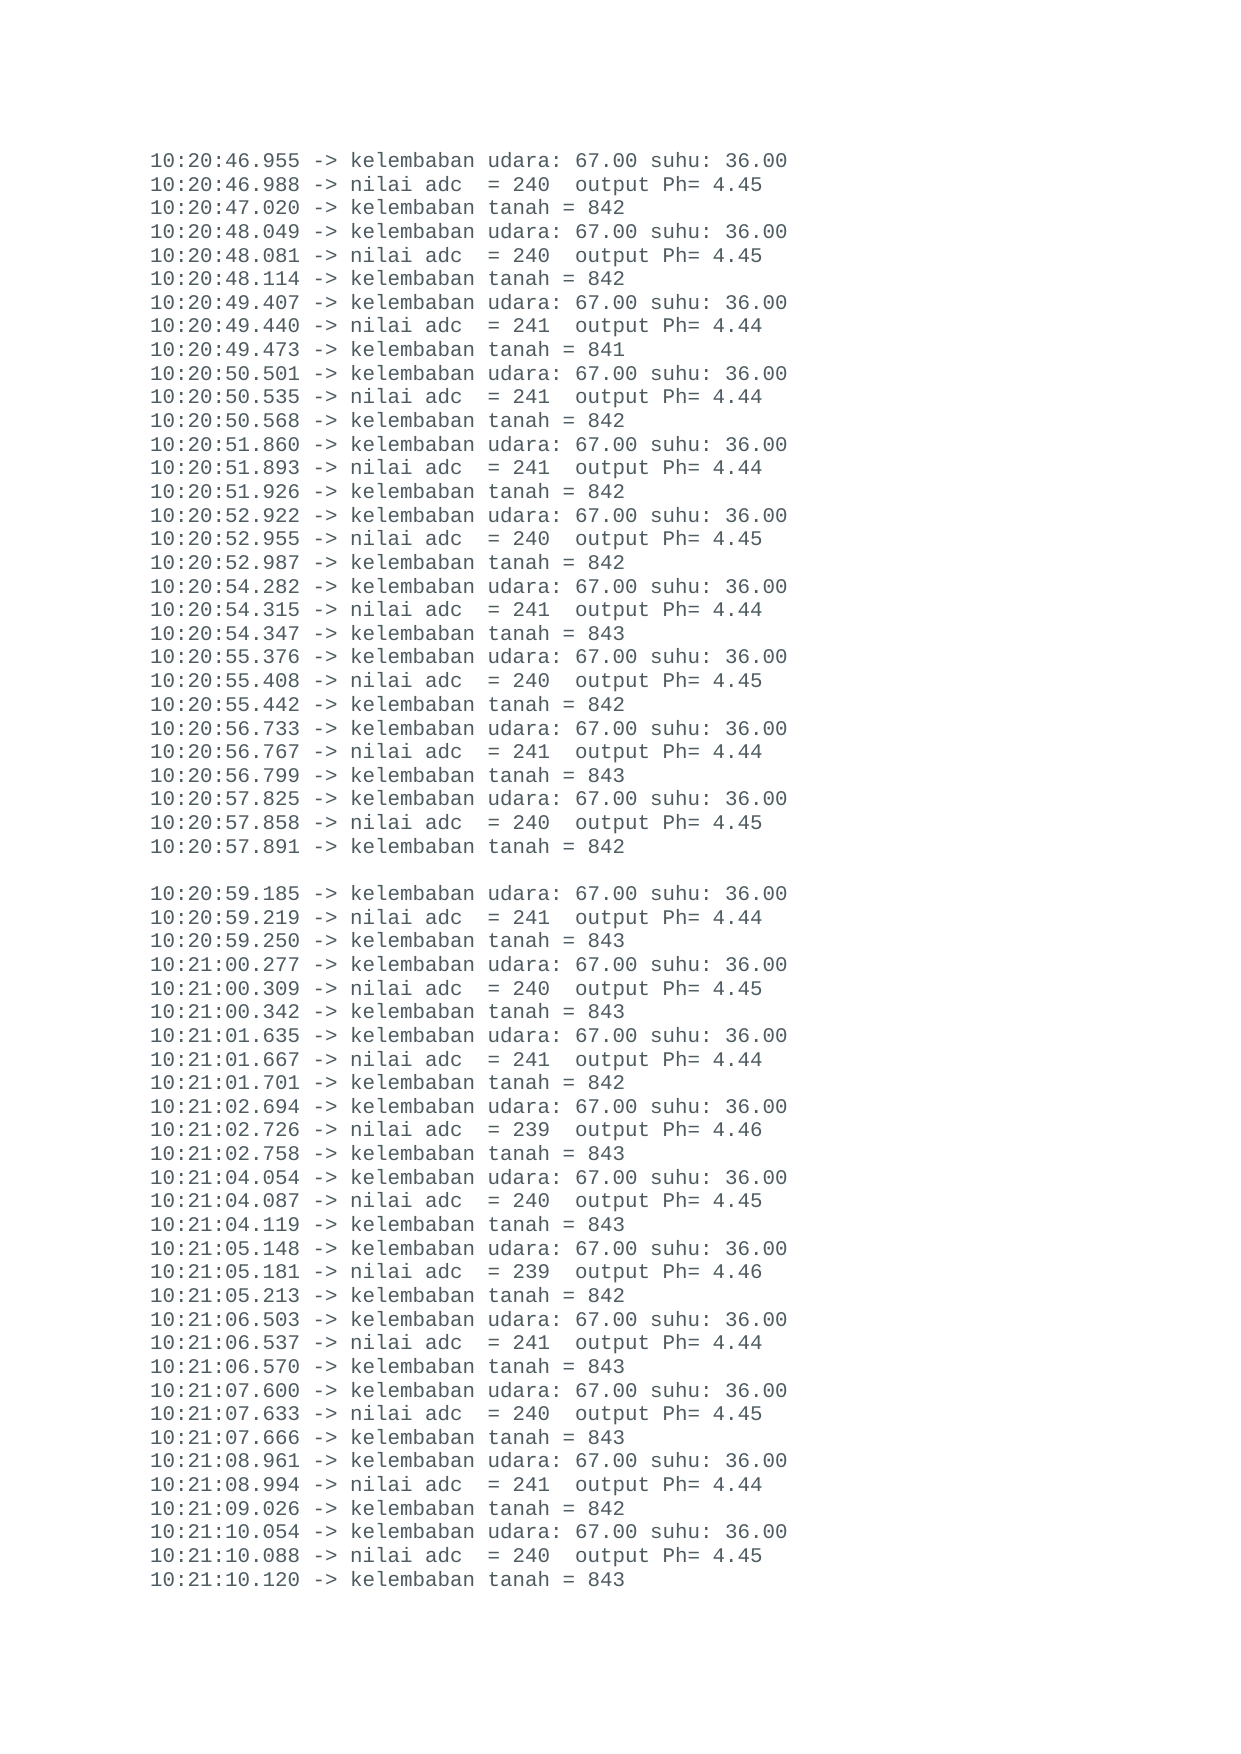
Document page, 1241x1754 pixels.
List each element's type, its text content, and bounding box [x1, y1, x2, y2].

text 10:20:49.407 -> kelembaban udara: 67.00 suhu: 36.00 [150, 292, 1090, 316]
text 10:20:57.825 -> kelembaban udara: 67.00 suhu: 36.00 [150, 788, 1090, 812]
text 10:21:07.633 -> nilai adc = 240 output Ph= 4.45 [150, 1403, 1090, 1427]
text 10:21:04.054 -> kelembaban udara: 67.00 suhu: 36.00 [150, 1167, 1090, 1190]
text 10:21:02.694 -> kelembaban udara: 67.00 suhu: 36.00 [150, 1096, 1090, 1119]
text 10:20:59.185 -> kelembaban udara: 67.00 suhu: 36.00 [150, 883, 1090, 907]
text 10:20:50.568 -> kelembaban tanah = 842 [150, 410, 1090, 434]
text 10:20:54.347 -> kelembaban tanah = 843 [150, 623, 1090, 647]
text 10:20:50.535 -> nilai adc = 241 output Ph= 4.44 [150, 386, 1090, 410]
text 10:20:51.926 -> kelembaban tanah = 842 [150, 481, 1090, 505]
text 10:20:51.893 -> nilai adc = 241 output Ph= 4.44 [150, 457, 1090, 481]
text 10:20:55.442 -> kelembaban tanah = 842 [150, 694, 1090, 717]
text 10:21:01.701 -> kelembaban tanah = 842 [150, 1072, 1090, 1096]
text 10:20:46.988 -> nilai adc = 240 output Ph= 4.45 [150, 174, 1090, 197]
text 10:21:00.277 -> kelembaban udara: 67.00 suhu: 36.00 [150, 954, 1090, 978]
text 10:20:54.282 -> kelembaban udara: 67.00 suhu: 36.00 [150, 576, 1090, 599]
text 10:20:52.955 -> nilai adc = 240 output Ph= 4.45 [150, 528, 1090, 552]
text 10:21:05.148 -> kelembaban udara: 67.00 suhu: 36.00 [150, 1238, 1090, 1261]
text 10:20:47.020 -> kelembaban tanah = 842 [150, 197, 1090, 221]
text 10:21:08.961 -> kelembaban udara: 67.00 suhu: 36.00 [150, 1451, 1090, 1474]
text 10:20:48.114 -> kelembaban tanah = 842 [150, 268, 1090, 292]
text 10:21:02.758 -> kelembaban tanah = 843 [150, 1143, 1090, 1167]
text 10:20:46.955 -> kelembaban udara: 67.00 suhu: 36.00 [150, 150, 1090, 174]
text 10:21:08.994 -> nilai adc = 241 output Ph= 4.44 [150, 1474, 1090, 1498]
text 10:21:10.120 -> kelembaban tanah = 843 [150, 1569, 1090, 1592]
text 10:21:00.342 -> kelembaban tanah = 843 [150, 1001, 1090, 1025]
text 10:21:01.635 -> kelembaban udara: 67.00 suhu: 36.00 [150, 1025, 1090, 1048]
text 10:20:55.376 -> kelembaban udara: 67.00 suhu: 36.00 [150, 647, 1090, 670]
text 10:20:54.315 -> nilai adc = 241 output Ph= 4.44 [150, 599, 1090, 623]
text 10:20:57.858 -> nilai adc = 240 output Ph= 4.45 [150, 812, 1090, 836]
text 10:20:59.250 -> kelembaban tanah = 843 [150, 930, 1090, 954]
text 10:20:52.922 -> kelembaban udara: 67.00 suhu: 36.00 [150, 505, 1090, 528]
text 10:20:56.767 -> nilai adc = 241 output Ph= 4.44 [150, 741, 1090, 765]
text 10:21:02.726 -> nilai adc = 239 output Ph= 4.46 [150, 1119, 1090, 1143]
text 10:20:56.799 -> kelembaban tanah = 843 [150, 765, 1090, 788]
text 10:21:05.181 -> nilai adc = 239 output Ph= 4.46 [150, 1261, 1090, 1285]
text 10:20:59.219 -> nilai adc = 241 output Ph= 4.44 [150, 907, 1090, 930]
text 10:21:04.087 -> nilai adc = 240 output Ph= 4.45 [150, 1190, 1090, 1214]
text 10:20:55.408 -> nilai adc = 240 output Ph= 4.45 [150, 670, 1090, 694]
text 10:21:10.088 -> nilai adc = 240 output Ph= 4.45 [150, 1545, 1090, 1569]
text 10:21:09.026 -> kelembaban tanah = 842 [150, 1498, 1090, 1521]
text 10:20:56.733 -> kelembaban udara: 67.00 suhu: 36.00 [150, 717, 1090, 741]
text 10:20:48.049 -> kelembaban udara: 67.00 suhu: 36.00 [150, 221, 1090, 244]
text 10:20:50.501 -> kelembaban udara: 67.00 suhu: 36.00 [150, 363, 1090, 386]
text 10:20:57.891 -> kelembaban tanah = 842 [150, 836, 1090, 859]
text 10:21:04.119 -> kelembaban tanah = 843 [150, 1214, 1090, 1238]
text 10:20:49.440 -> nilai adc = 241 output Ph= 4.44 [150, 316, 1090, 339]
text 10:20:51.860 -> kelembaban udara: 67.00 suhu: 36.00 [150, 434, 1090, 457]
text 10:21:00.309 -> nilai adc = 240 output Ph= 4.45 [150, 978, 1090, 1001]
text 10:21:06.503 -> kelembaban udara: 67.00 suhu: 36.00 [150, 1309, 1090, 1332]
text 10:21:07.666 -> kelembaban tanah = 843 [150, 1427, 1090, 1451]
text 10:20:49.473 -> kelembaban tanah = 841 [150, 339, 1090, 363]
text 10:21:05.213 -> kelembaban tanah = 842 [150, 1285, 1090, 1309]
text 10:21:01.667 -> nilai adc = 241 output Ph= 4.44 [150, 1048, 1090, 1072]
text 10:21:07.600 -> kelembaban udara: 67.00 suhu: 36.00 [150, 1379, 1090, 1403]
text 10:21:06.537 -> nilai adc = 241 output Ph= 4.44 [150, 1332, 1090, 1356]
text 10:20:48.081 -> nilai adc = 240 output Ph= 4.45 [150, 244, 1090, 268]
text 10:21:06.570 -> kelembaban tanah = 843 [150, 1356, 1090, 1379]
text 10:21:10.054 -> kelembaban udara: 67.00 suhu: 36.00 [150, 1521, 1090, 1545]
text 10:20:52.987 -> kelembaban tanah = 842 [150, 552, 1090, 576]
